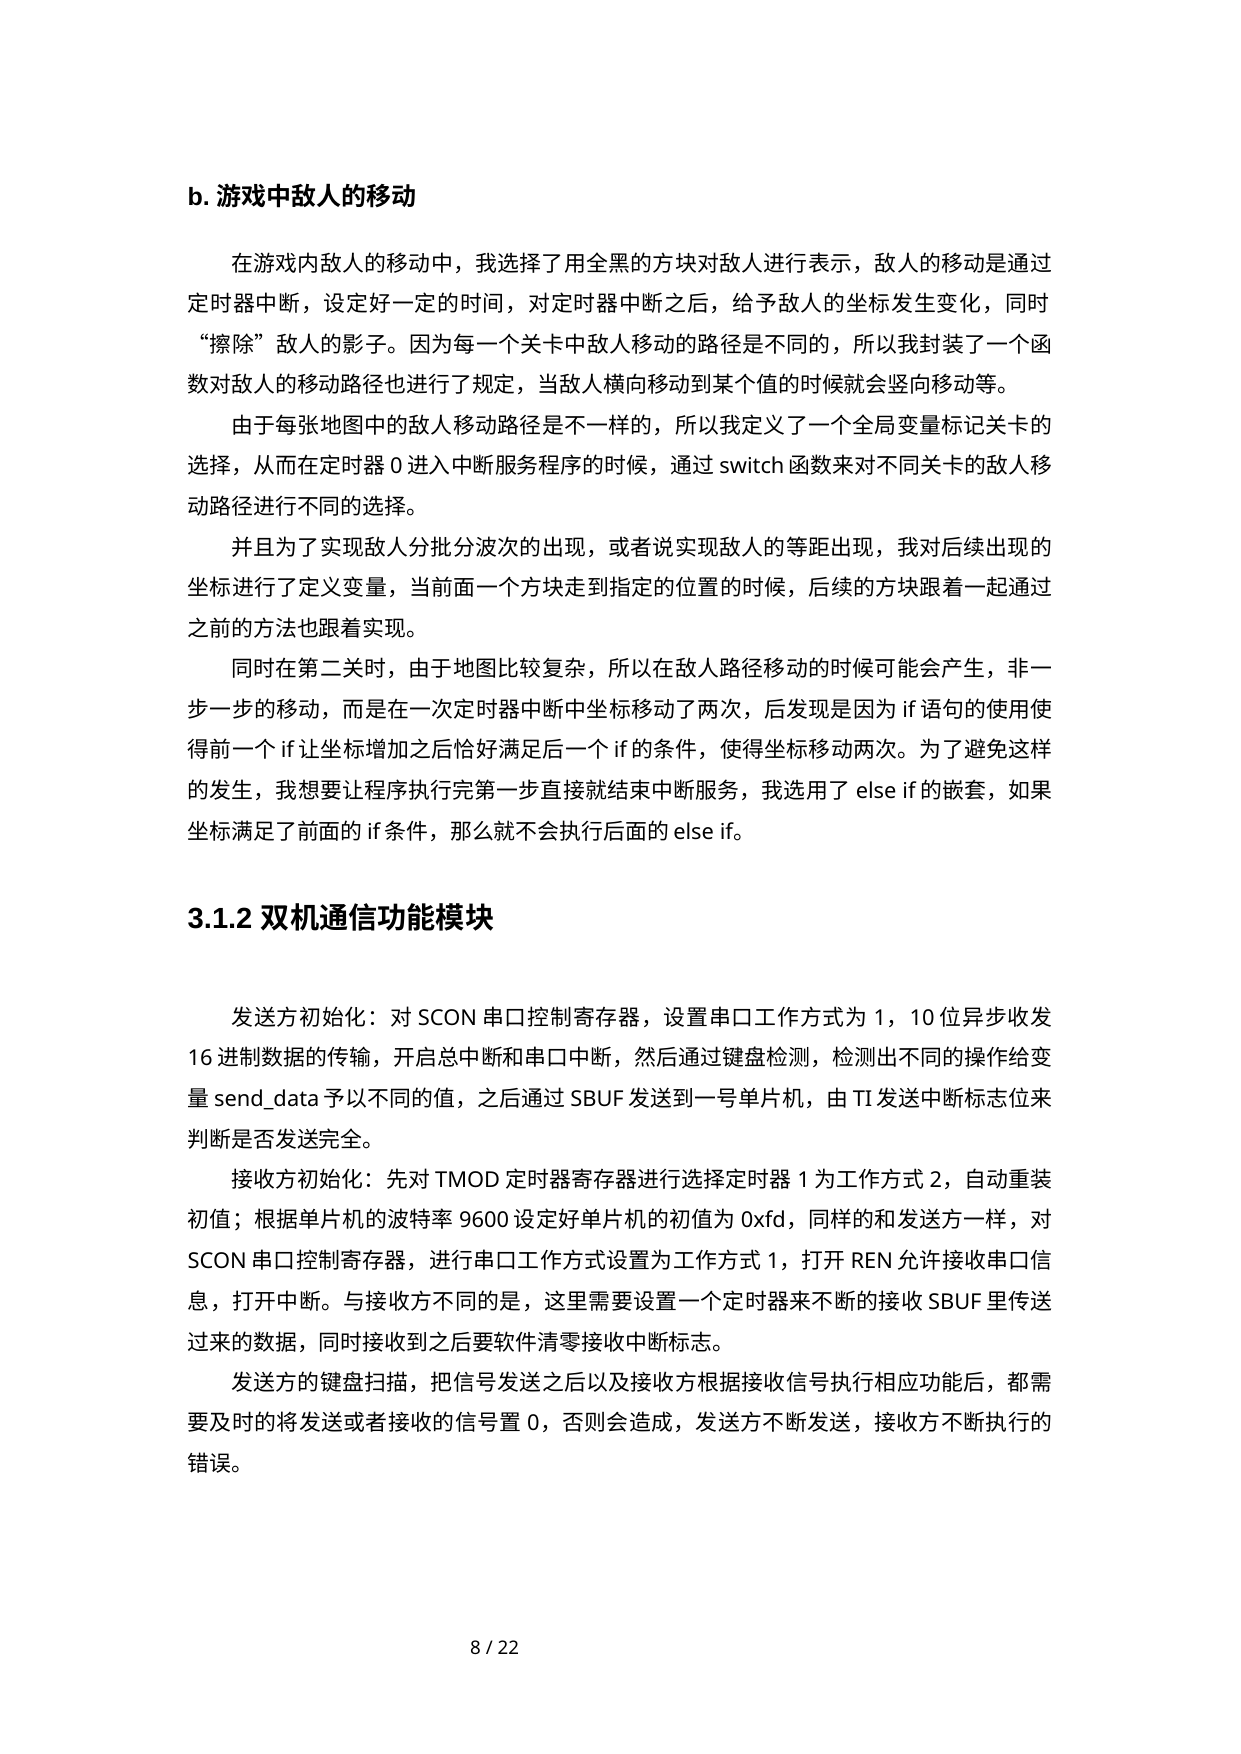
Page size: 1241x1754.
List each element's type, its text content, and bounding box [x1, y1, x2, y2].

text 发送方初始化：对SCON串口控制寄存器，设置串口工作方式为1，10位异步收发16进制数据的传输，开启总中断和串口中断，然后通过键盘检测，检测出不同的操作给变量send_data予以不同的值，之后通过SBUF发送到一号单片机，由TI发送中断标志位来判断是否发送完全。 [187, 999, 1053, 1154]
subtitle b. 游戏中敌人的移动 [187, 162, 1053, 227]
text 发送方的键盘扫描，把信号发送之后以及接收方根据接收信号执行相应功能后，都需要及时的将发送或者接收的信号置0，否则会造成，发送方不断发送，接收方不断执行的错误。 [187, 1364, 1053, 1478]
text 在游戏内敌人的移动中，我选择了用全黑的方块对敌人进行表示，敌人的移动是通过定时器中断，设定好一定的时间，对定时器中断之后，给予敌人的坐标发生变化，同时“擦除”敌人的影子。因为每一个关卡中敌人移动的路径是不同的，所以我封装了一个函数对敌人的移动路径也进行了规定，当敌人横向移动到某个值的时候就会竖向移动等。 [187, 245, 1053, 399]
text 接收方初始化：先对TMOD定时器寄存器进行选择定时器1为工作方式2，自动重装初值；根据单片机的波特率9600设定好单片机的初值为0xfd，同样的和发送方一样，对SCON串口控制寄存器，进行串口工作方式设置为工作方式1，打开REN允许接收串口信息，打开中断。与接收方不同的是，这里需要设置一个定时器来不断的接收SBUF里传送过来的数据，同时接收到之后要软件清零接收中断标志。 [187, 1162, 1053, 1357]
text 同时在第二关时，由于地图比较复杂，所以在敌人路径移动的时候可能会产生，非一步一步的移动，而是在一次定时器中断中坐标移动了两次，后发现是因为if语句的使用使得前一个if让坐标增加之后恰好满足后一个if的条件，使得坐标移动两次。为了避免这样的发生，我想要让程序执行完第一步直接就结束中断服务，我选用了else if的嵌套，如果坐标满足了前面的if条件，那么就不会执行后面的else if。 [187, 651, 1053, 846]
subtitle 3.1.2 双机通信功能模块 [187, 883, 1053, 948]
text 由于每张地图中的敌人移动路径是不一样的，所以我定义了一个全局变量标记关卡的选择，从而在定时器0进入中断服务程序的时候，通过switch函数来对不同关卡的敌人移动路径进行不同的选择。 [187, 407, 1053, 521]
text 并且为了实现敌人分批分波次的出现，或者说实现敌人的等距出现，我对后续出现的坐标进行了定义变量，当前面一个方块走到指定的位置的时候，后续的方块跟着一起通过之前的方法也跟着实现。 [187, 529, 1053, 643]
